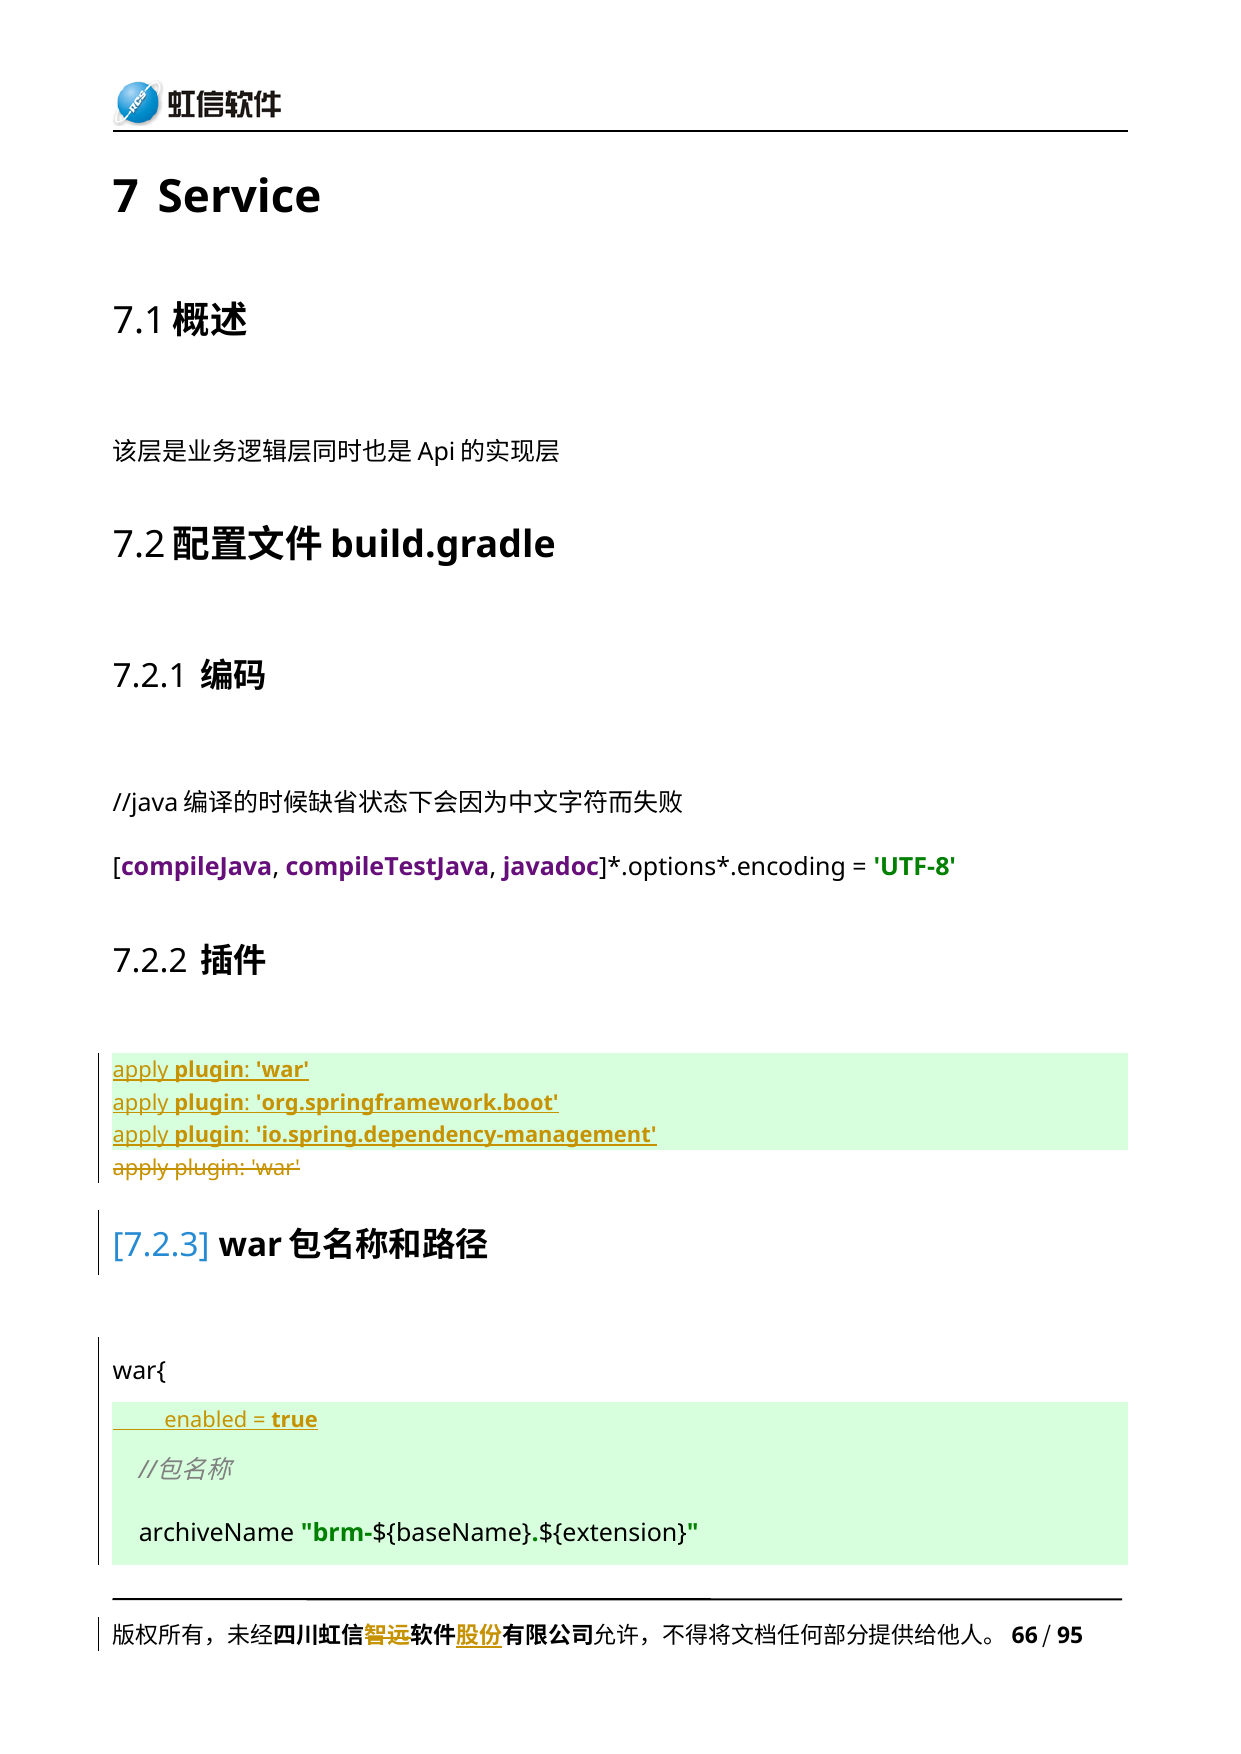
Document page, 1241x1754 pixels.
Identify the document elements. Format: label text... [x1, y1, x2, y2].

subtitle 编码 [112, 641, 1128, 706]
subtitle war包名称和路径 [112, 1210, 1128, 1275]
subtitle 配置文件build.gradle [112, 509, 1128, 574]
text 该层是业务逻辑层同时也是Api的实现层 [112, 417, 1128, 482]
text war{ [112, 1337, 1128, 1402]
subtitle Service [112, 162, 1128, 227]
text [112, 1402, 1128, 1565]
text [compileJava, compileTestJava, javadoc]*.options*.encoding = 'UTF-8' [112, 833, 1128, 898]
picture [112, 79, 282, 126]
text //java编译的时候缺省状态下会因为中文字符而失败 [112, 768, 1128, 833]
subtitle 插件 [112, 925, 1128, 990]
subtitle 概述 [112, 285, 1128, 350]
